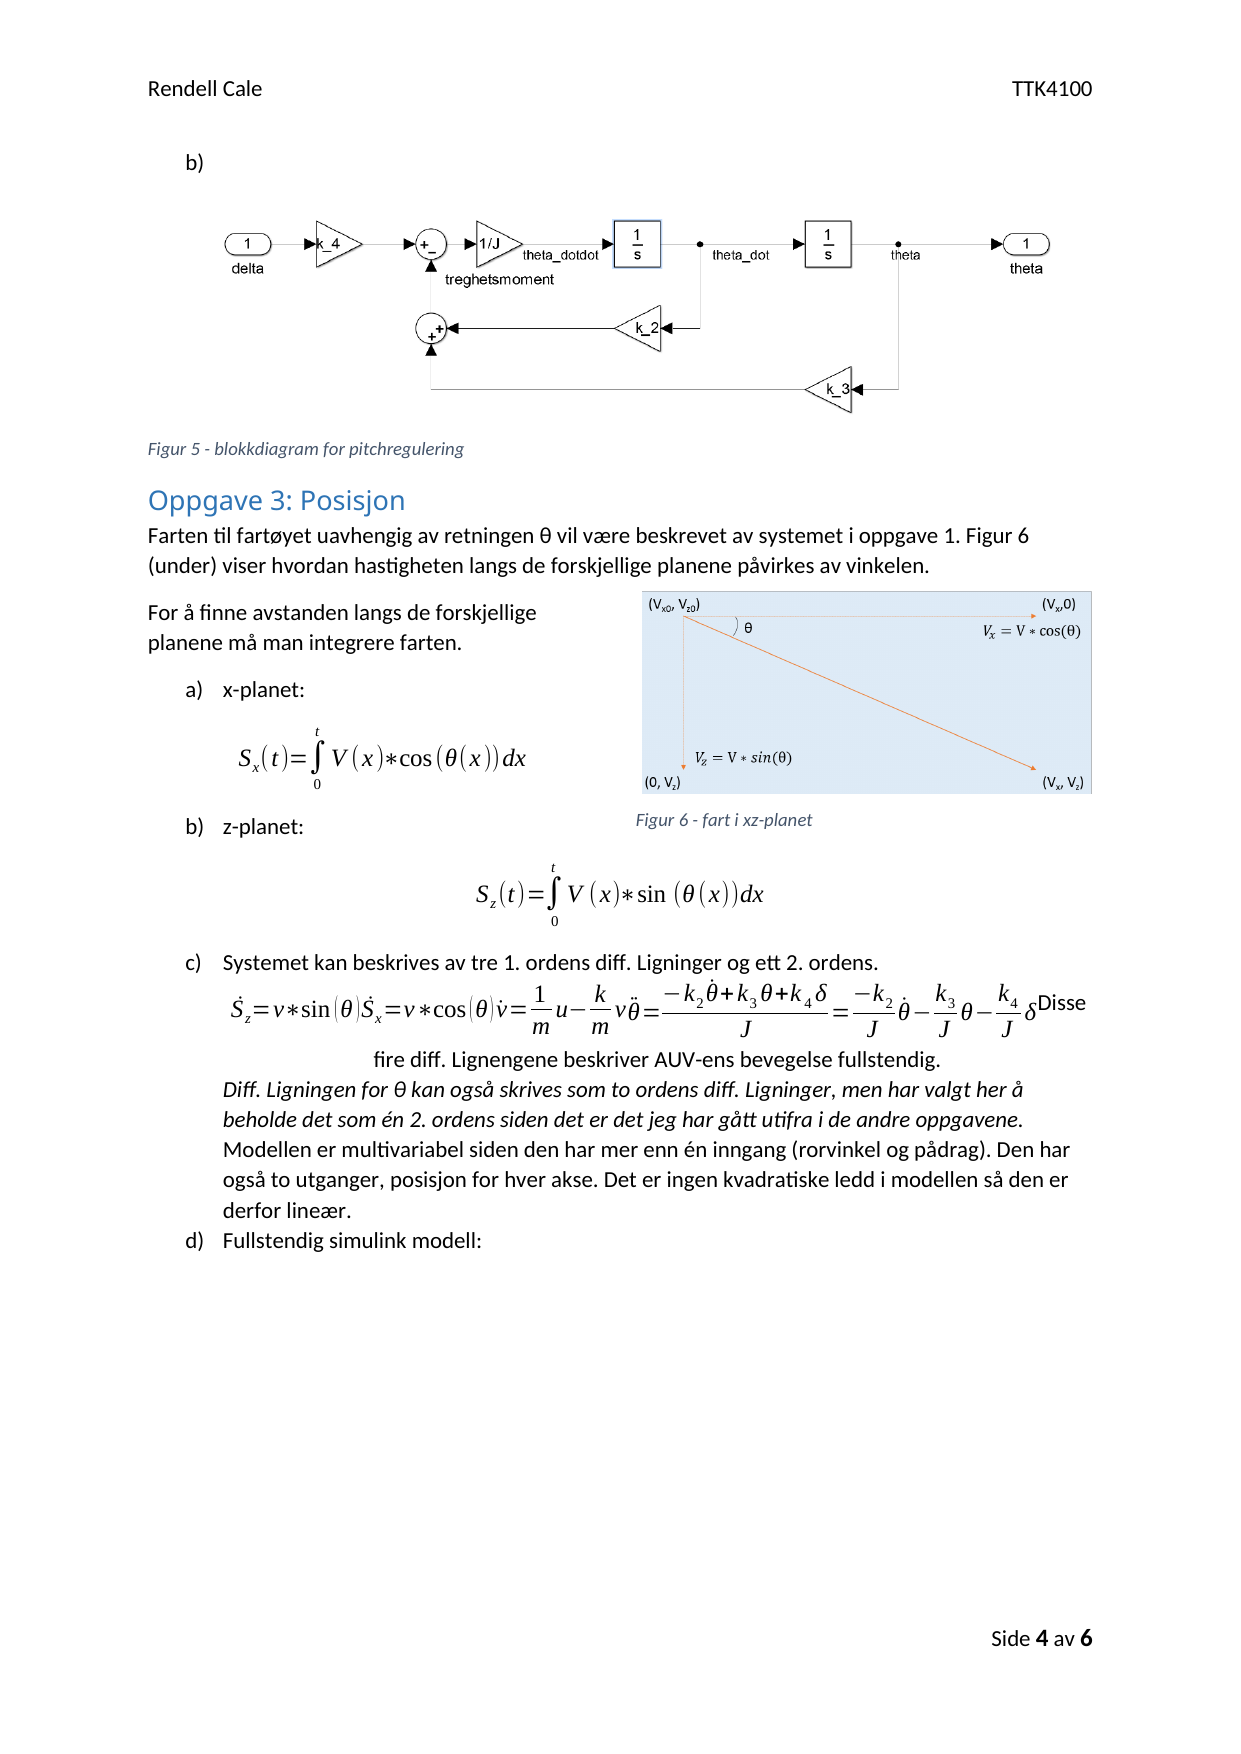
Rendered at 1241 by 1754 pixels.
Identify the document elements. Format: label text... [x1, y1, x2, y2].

list Disse fire diff. Lignengene beskriver AUV-ens bevegelse fullstendig. [223, 978, 1093, 1073]
list Systemet kan beskrives av tre 1. ordens diff. Ligninger og ett 2. ordens. [185, 948, 1093, 976]
text Farten til fartøyet uavhengig av retningen θ vil være beskrevet av systemet i oppgave 1. Figur 6 (under) viser hvordan hastigheten langs de forskjellige planene påvirkes av vinkelen. [148, 521, 1093, 579]
picture [222, 177, 1051, 419]
subtitle Oppgave 3: Posisjon [148, 481, 1093, 518]
list Diff. Ligningen for θ kan også skrives som to ordens diff. Ligninger, men har valgt her å beholde det som én 2. ordens siden det er det jeg har gått utifra i de andre oppgavene. [223, 1075, 1093, 1133]
list x-planet: [185, 675, 635, 703]
list z-planet: [185, 812, 1093, 840]
text For å finne avstanden langs de forskjellige planene må man integrere farten. [148, 598, 635, 656]
list Fullstendig simulink modell: [185, 1226, 1093, 1254]
picture [635, 589, 1093, 800]
list Modellen er multivariabel siden den har mer enn én inngang (rorvinkel og pådrag). Den har også to utganger, posisjon for hver akse. Det er ingen kvadratiske ledd i modellen så den er derfor lineær. [223, 1135, 1093, 1224]
